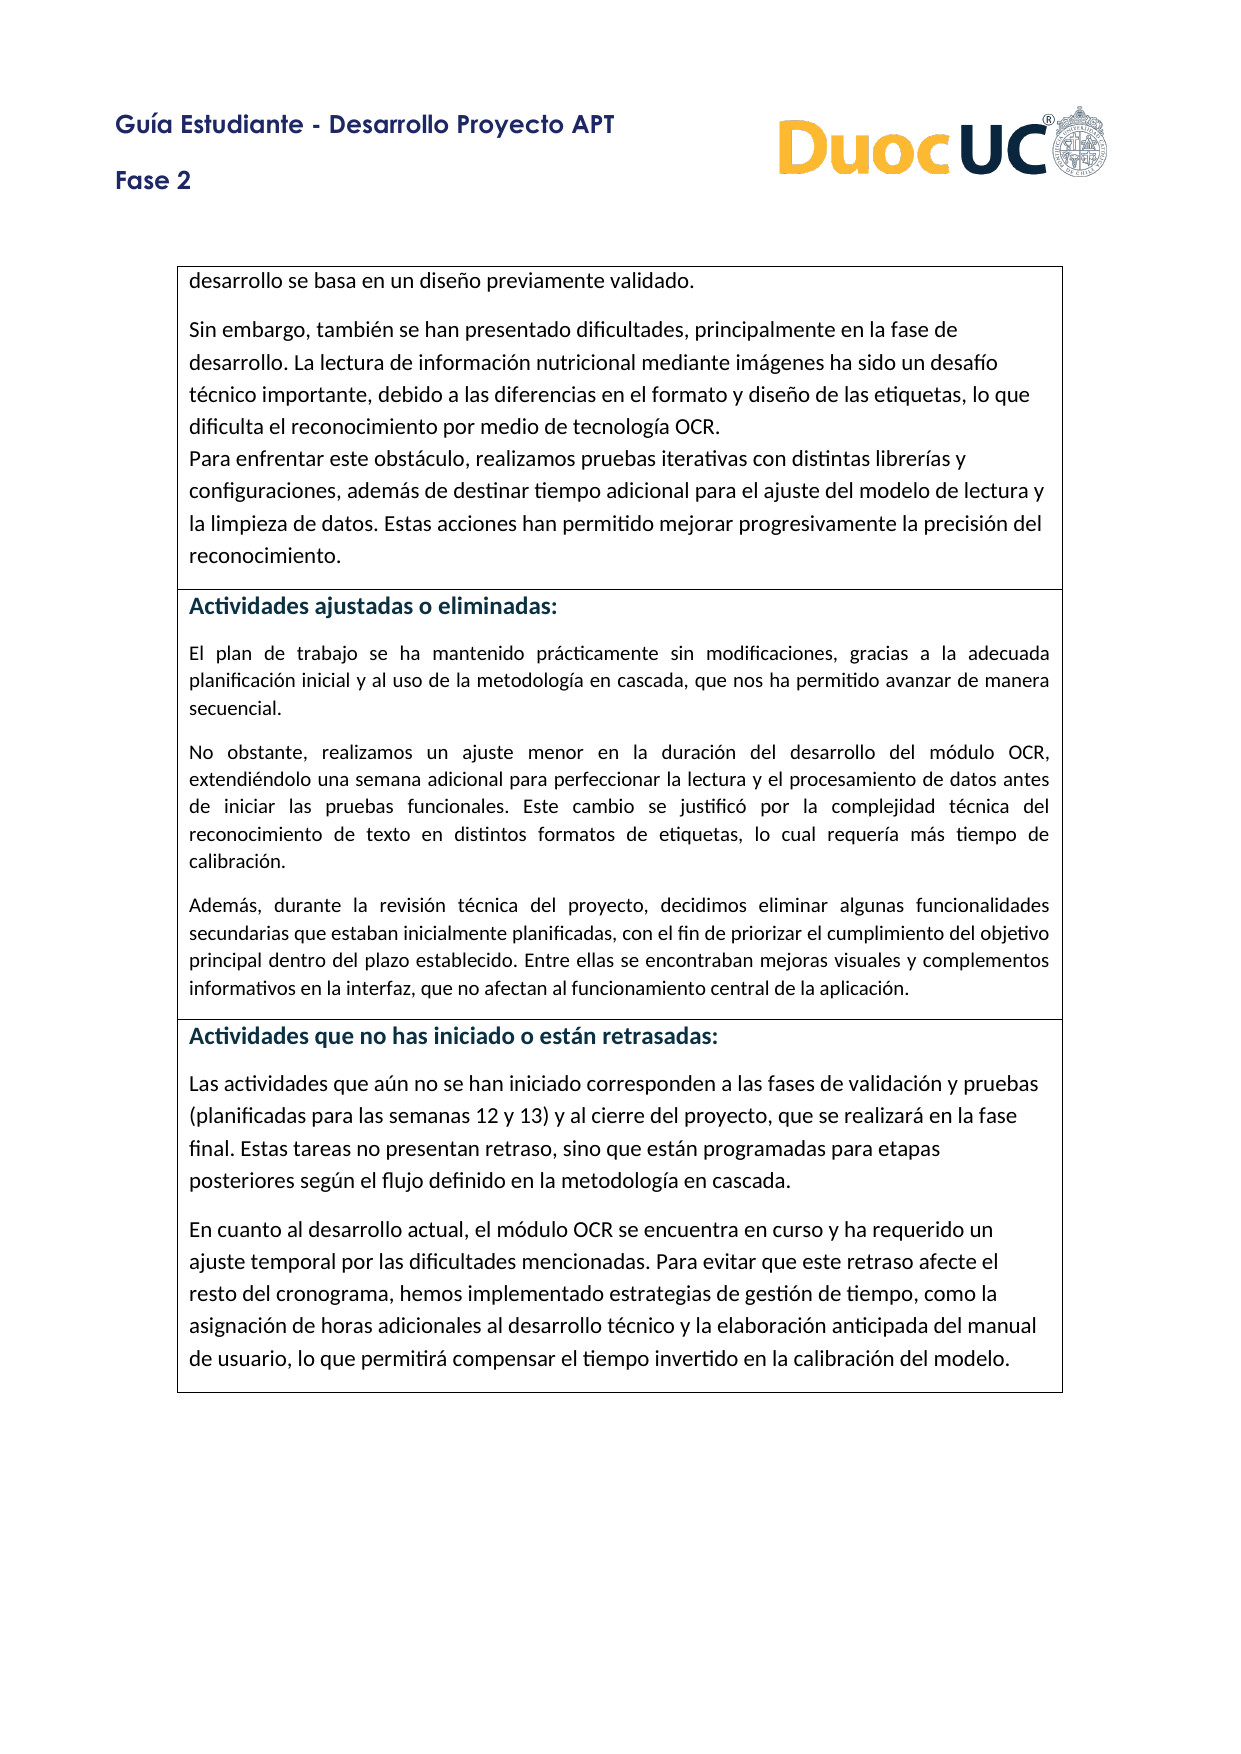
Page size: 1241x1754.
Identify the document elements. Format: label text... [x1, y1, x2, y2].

table_cell Actividades que no has iniciado o están retrasadas: Las actividades que aún no se han iniciado corresponden a las fases de validación y pruebas (planificadas para las semanas 12 y 13) y al cierre del proyecto, que se realizará en la fase final. Estas tareas no presentan retraso, sino que están programadas para etapas posteriores según el flujo definido en la metodología en cascada. En cuanto al desarrollo actual, el módulo OCR se encuentra en curso y ha requerido un ajuste temporal por las dificultades mencionadas. Para evitar que este retraso afecte el resto del cronograma, hemos implementado estrategias de gestión de tiempo, como la asignación de horas adicionales al desarrollo técnico y la elaboración anticipada del manual de usuario, lo que permitirá compensar el tiempo invertido en la calibración del modelo. [178, 1020, 1062, 1392]
table_cell Actividades ajustadas o eliminadas: El plan de trabajo se ha mantenido prácticamente sin modificaciones, gracias a la adecuada planificación inicial y al uso de la metodología en cascada, que nos ha permitido avanzar de manera secuencial. No obstante, realizamos un ajuste menor en la duración del desarrollo del módulo OCR, extendiéndolo una semana adicional para perfeccionar la lectura y el procesamiento de datos antes de iniciar las pruebas funcionales. Este cambio se justificó por la complejidad técnica del reconocimiento de texto en distintos formatos de etiquetas, lo cual requería más tiempo de calibración. Además, durante la revisión técnica del proyecto, decidimos eliminar algunas funcionalidades secundarias que estaban inicialmente planificadas, con el fin de priorizar el cumplimiento del objetivo principal dentro del plazo establecido. Entre ellas se encontraban mejoras visuales y complementos informativos en la interfaz, que no afectan al funcionamiento central de la aplicación. [178, 590, 1062, 1019]
picture [779, 106, 1107, 177]
